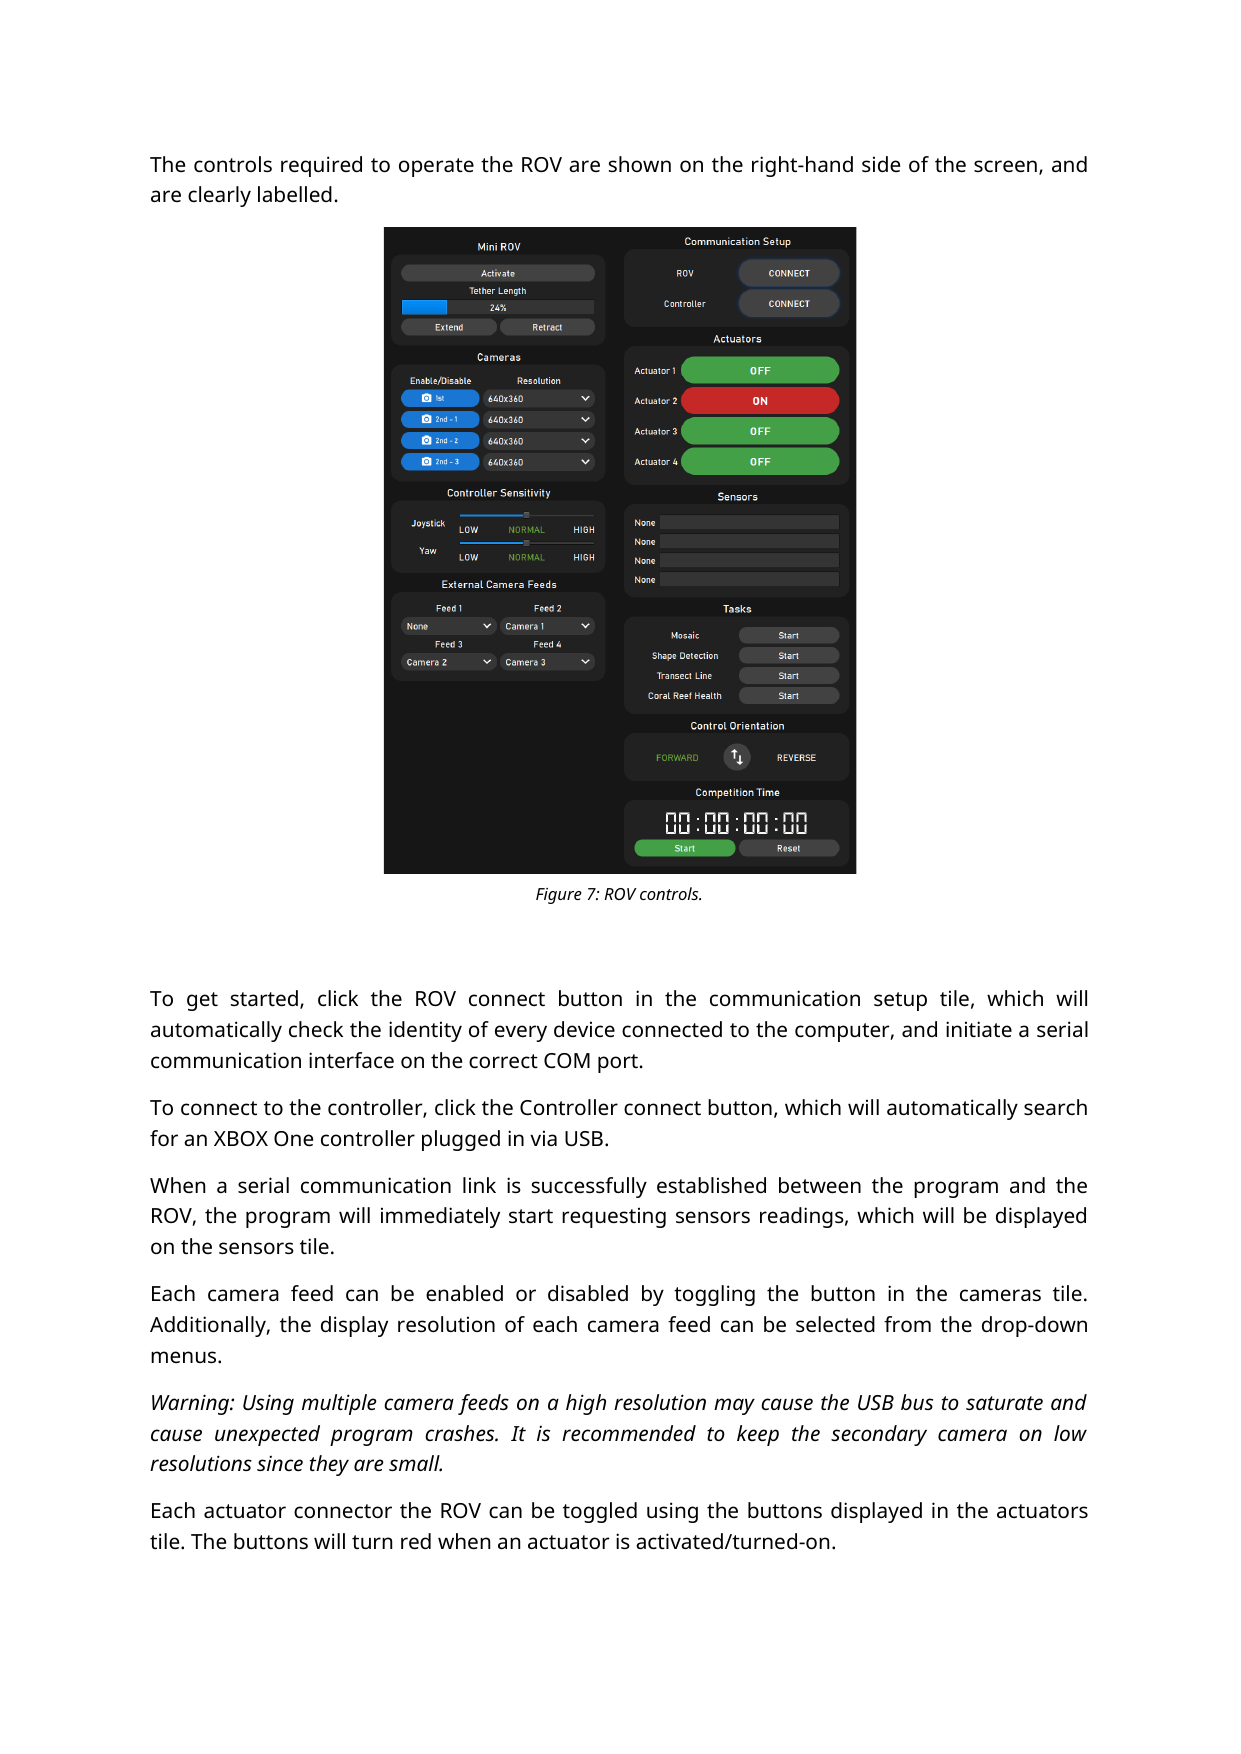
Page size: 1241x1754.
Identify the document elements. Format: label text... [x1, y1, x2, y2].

picture [383, 227, 857, 874]
text The controls required to operate the ROV are shown on the right-hand side of the screen, and are clearly labelled. [150, 150, 1090, 209]
text To connect to the controller, click the Controller connect button, which will automatically search for an XBOX One controller plugged in via USB. [150, 1093, 1090, 1152]
text To get started, click the ROV connect button in the communication setup tile, which will automatically check the identity of every device connected to the computer, and initiate a serial communication interface on the correct COM port. [150, 984, 1090, 1074]
text Warning: Using multiple camera feeds on a high resolution may cause the USB bus to saturate and cause unexpected program crashes. It is recommended to keep the secondary camera on low resolutions since they are small. [150, 1388, 1090, 1478]
text Each camera feed can be enabled or disabled by toggling the button in the cameras tile. Additionally, the display resolution of each camera feed can be selected from the drop-down menus. [150, 1279, 1090, 1369]
text When a serial communication link is successfully established between the program and the ROV, the program will immediately start requesting sensors readings, which will be displayed on the sensors tile. [150, 1171, 1090, 1261]
text Each actuator connector the ROV can be toggled using the buttons displayed in the actuators tile. The buttons will turn red when an actuator is activated/turned-on. [150, 1497, 1090, 1556]
